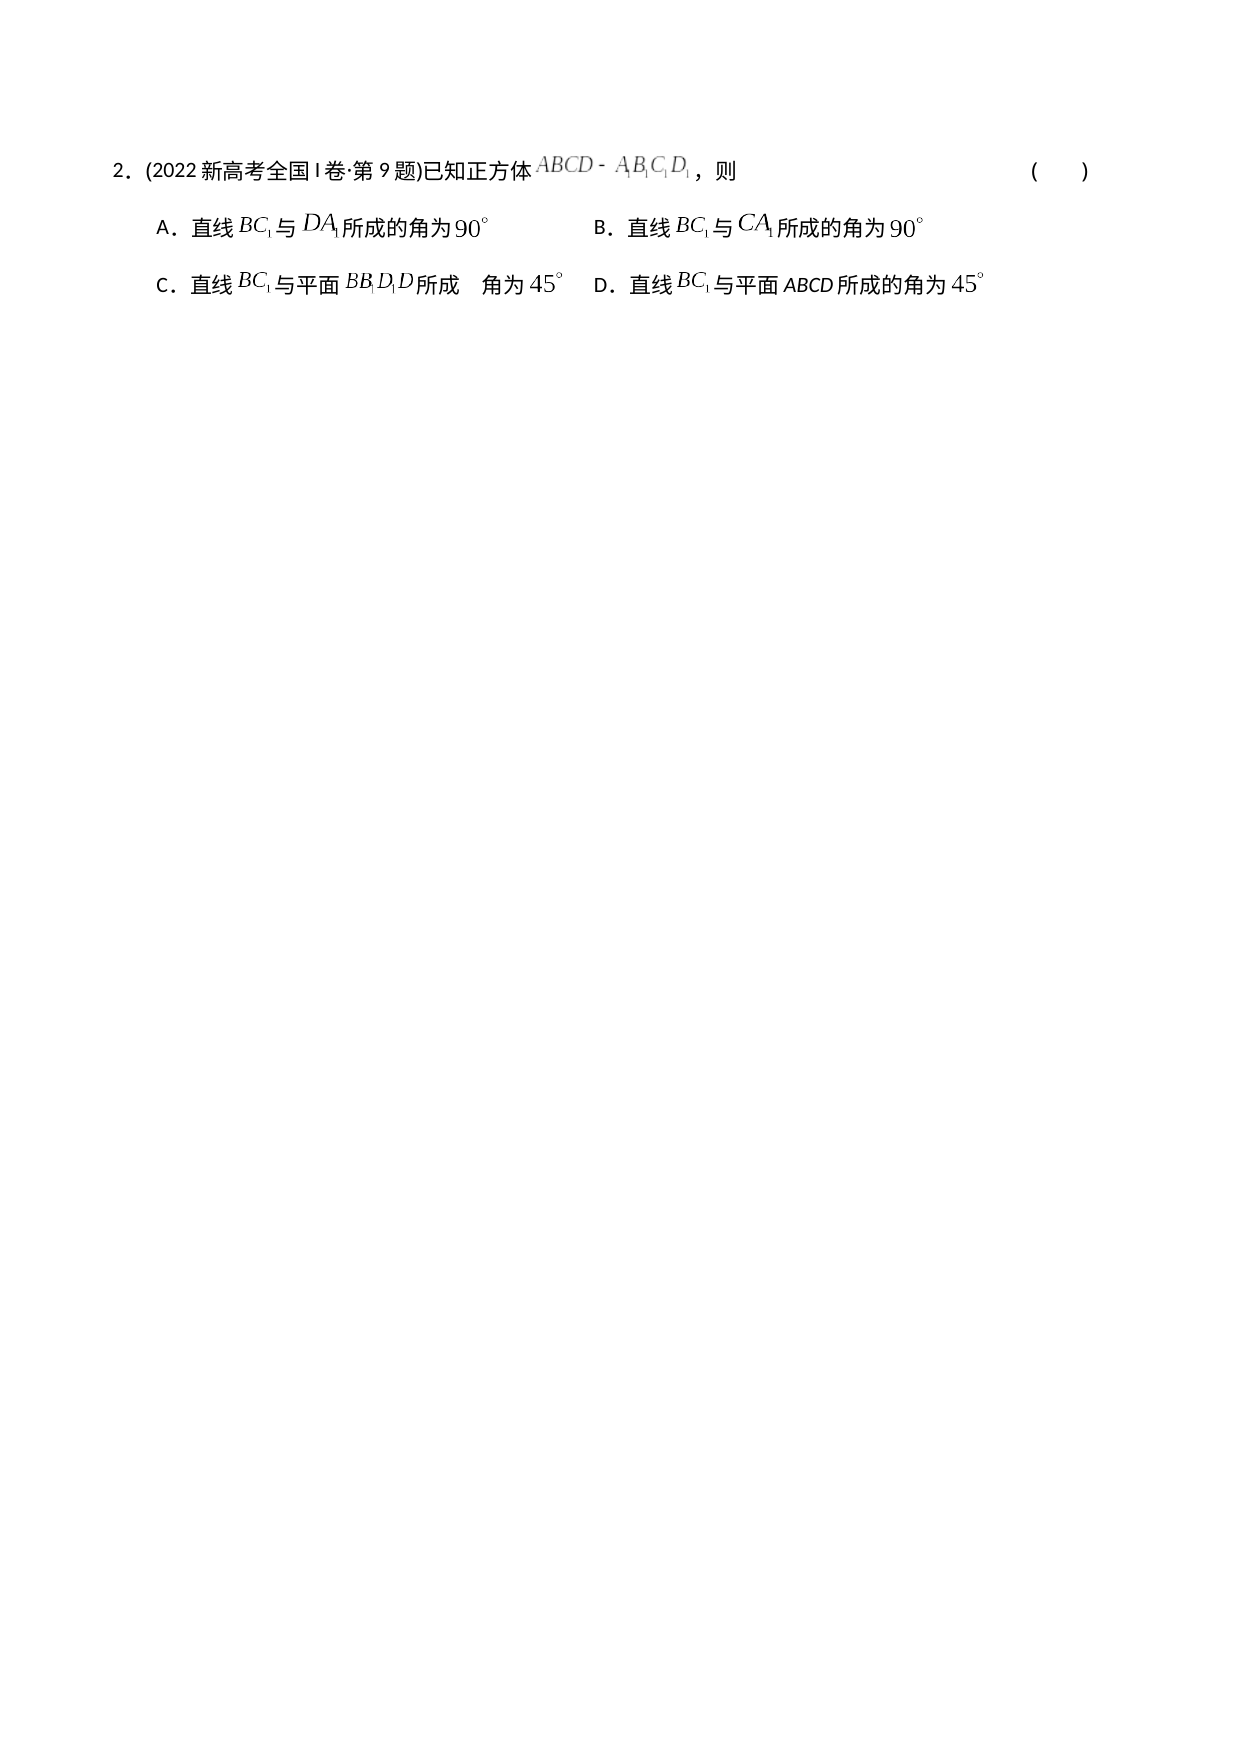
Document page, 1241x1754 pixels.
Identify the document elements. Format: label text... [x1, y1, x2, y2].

text C．直线与平面所成角为 D．直线与平面ABCD所成的角为 [156, 264, 1128, 304]
text 2．(2022新高考全国I卷·第9题)已知正方体，则 ( ) [112, 150, 1128, 189]
text A．直线与所成的角为 B．直线与所成的角为 [156, 205, 1128, 248]
